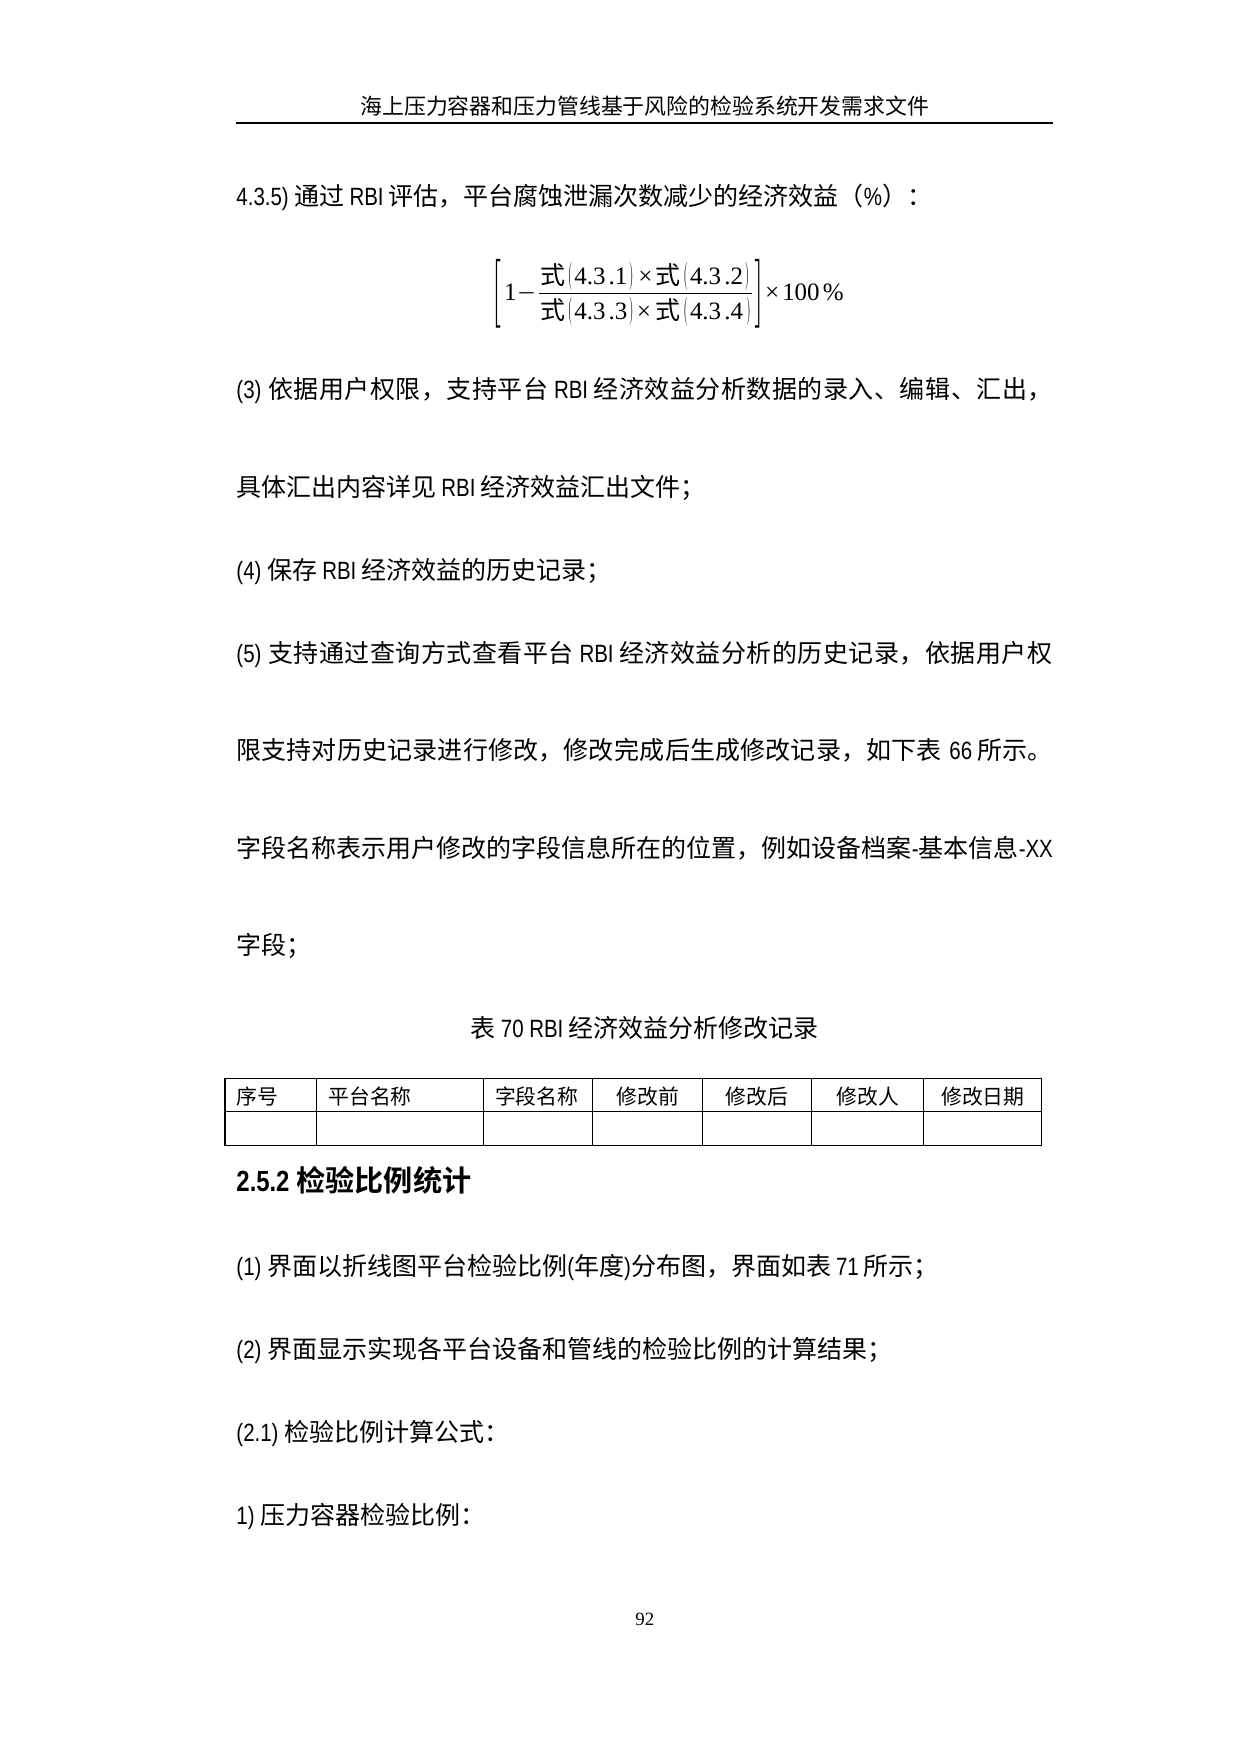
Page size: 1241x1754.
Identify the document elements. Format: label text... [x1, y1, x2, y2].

text 4.3.5) 通过RBI评估，平台腐蚀泄漏次数减少的经济效益（%）： [236, 162, 1053, 227]
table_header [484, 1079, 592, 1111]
text (3) 依据用户权限，支持平台RBI经济效益分析数据的录入、编辑、汇出，具体汇出内容详见RBI经济效益汇出文件； [236, 355, 1053, 518]
text (4) 保存RBI经济效益的历史记录； [236, 536, 1053, 601]
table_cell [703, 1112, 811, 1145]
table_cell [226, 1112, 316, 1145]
list 表70 RBI经济效益分析修改记录 [236, 994, 1053, 1059]
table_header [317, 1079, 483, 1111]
text (2.1) 检验比例计算公式： [236, 1398, 1053, 1463]
text (2) 界面显示实现各平台设备和管线的检验比例的计算结果； [236, 1315, 1053, 1380]
list 2.5.2 检验比例统计 [236, 1146, 1053, 1211]
text 1) 压力容器检验比例： [236, 1481, 1053, 1546]
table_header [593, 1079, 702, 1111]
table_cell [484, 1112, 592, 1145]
text (5) 支持通过查询方式查看平台RBI经济效益分析的历史记录，依据用户权限支持对历史记录进行修改，修改完成后生成修改记录，如下表66所示。字段名称表示用户修改的字段信息所在的位置，例如设备档案-基本信息-XX字段； [236, 619, 1053, 976]
text (1) 界面以折线图平台检验比例(年度)分布图，界面如表71所示； [236, 1232, 1053, 1297]
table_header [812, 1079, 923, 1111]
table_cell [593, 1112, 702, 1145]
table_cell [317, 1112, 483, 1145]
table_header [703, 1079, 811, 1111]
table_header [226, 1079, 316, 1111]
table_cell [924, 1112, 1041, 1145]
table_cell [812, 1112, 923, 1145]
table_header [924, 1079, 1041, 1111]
